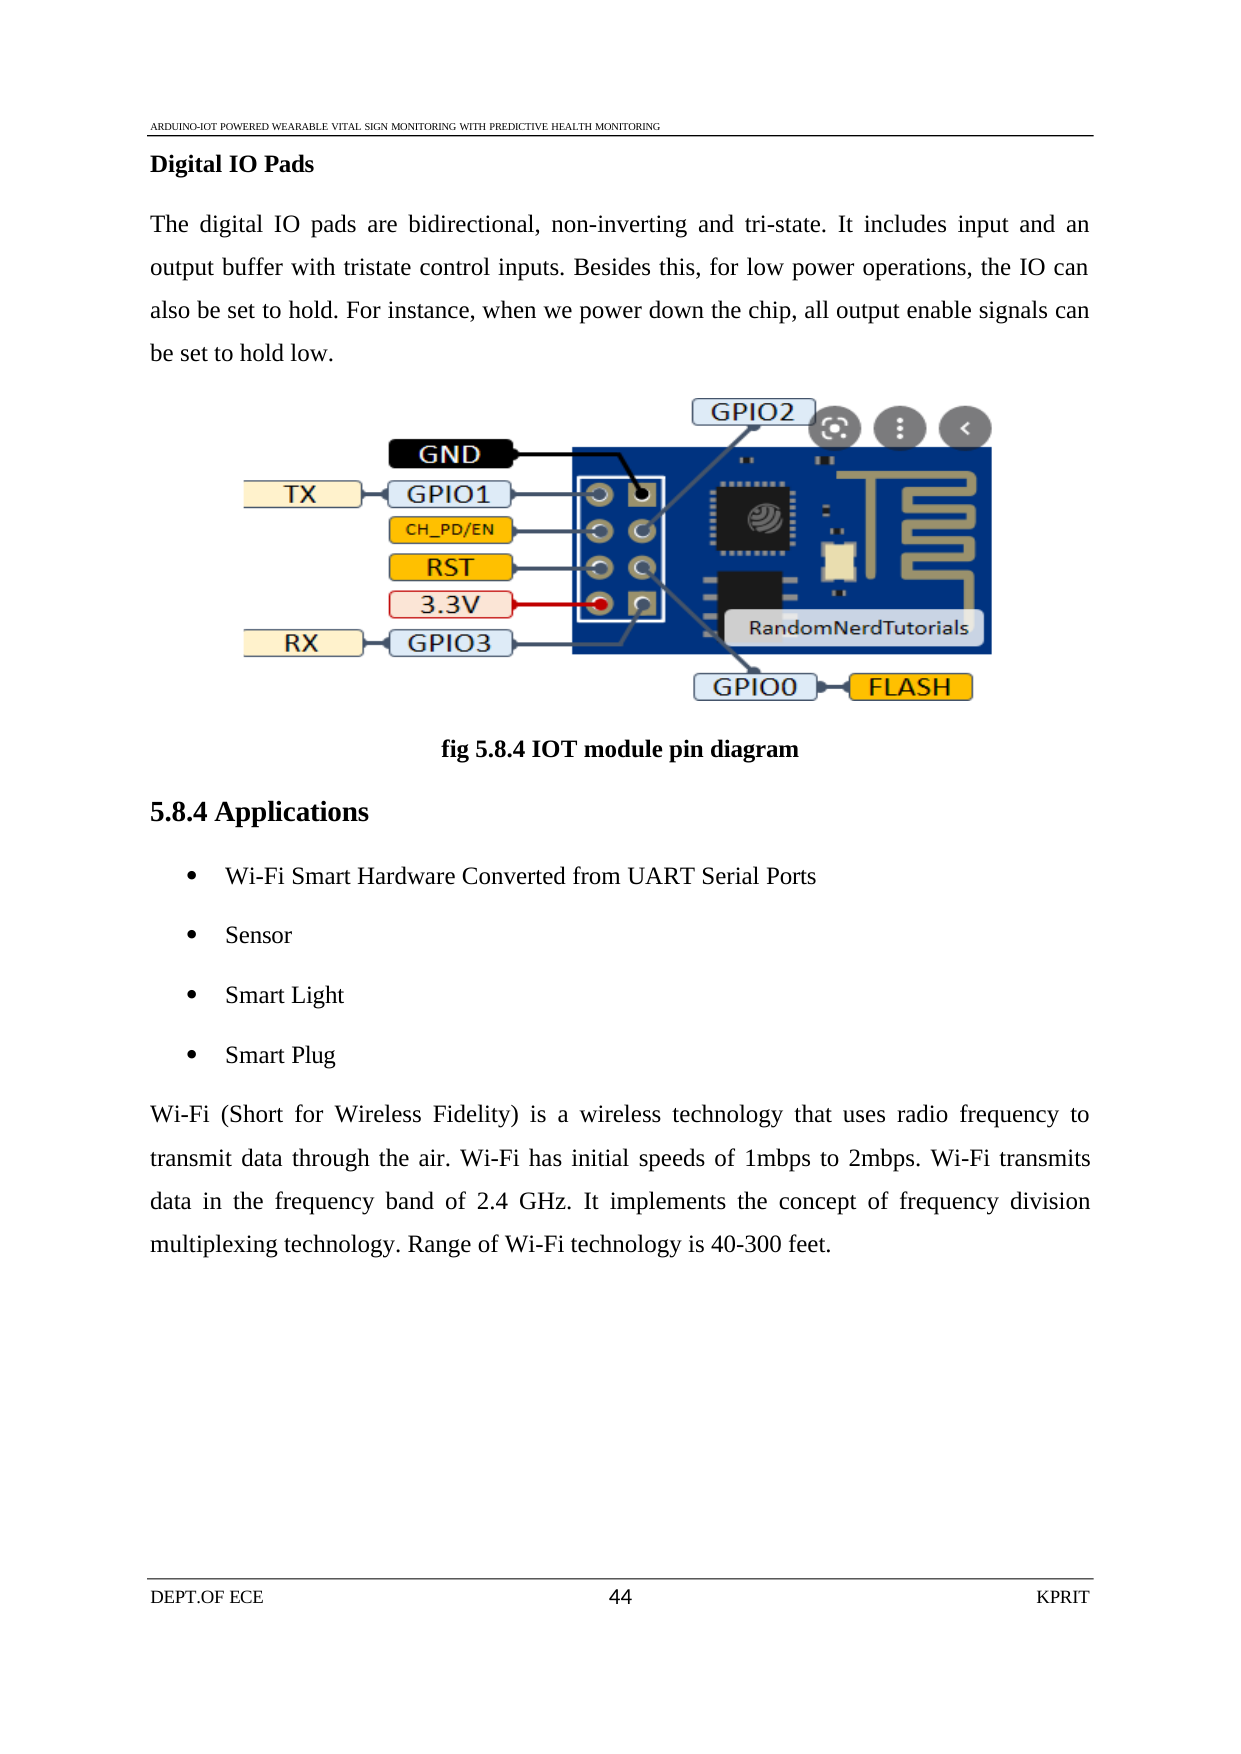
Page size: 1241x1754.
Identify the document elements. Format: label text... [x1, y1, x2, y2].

text fig 5.8.4 IOT module pin diagram [197, 734, 1044, 762]
picture [243, 398, 992, 701]
list Wi-Fi Smart Hardware Converted from UART Serial Ports [187, 861, 1196, 889]
list Sensor [187, 921, 1196, 949]
subtitle Applications [150, 794, 1196, 827]
list Smart Light [187, 980, 1196, 1009]
subtitle Digital IO Pads [150, 149, 1196, 178]
list Smart Plug [187, 1040, 1196, 1069]
text Wi-Fi (Short for Wireless Fidelity) is a wireless technology that uses radio frequency to transmit data through the air. Wi-Fi has initial speeds of 1mbps to 2mbps. Wi-Fi transmits data in the frequency band of 2.4 GHz. It implements the concept of frequency division multiplexing technology. Range of Wi-Fi technology is 40-300 feet. [150, 1099, 1091, 1258]
text The digital IO pads are bidirectional, non-inverting and tri-state. It includes input and an output buffer with tristate control inputs. Besides this, for low power operations, the IO can also be set to hold. For instance, when we power down the chip, all output enable signals can be set to hold low. [150, 209, 1090, 367]
